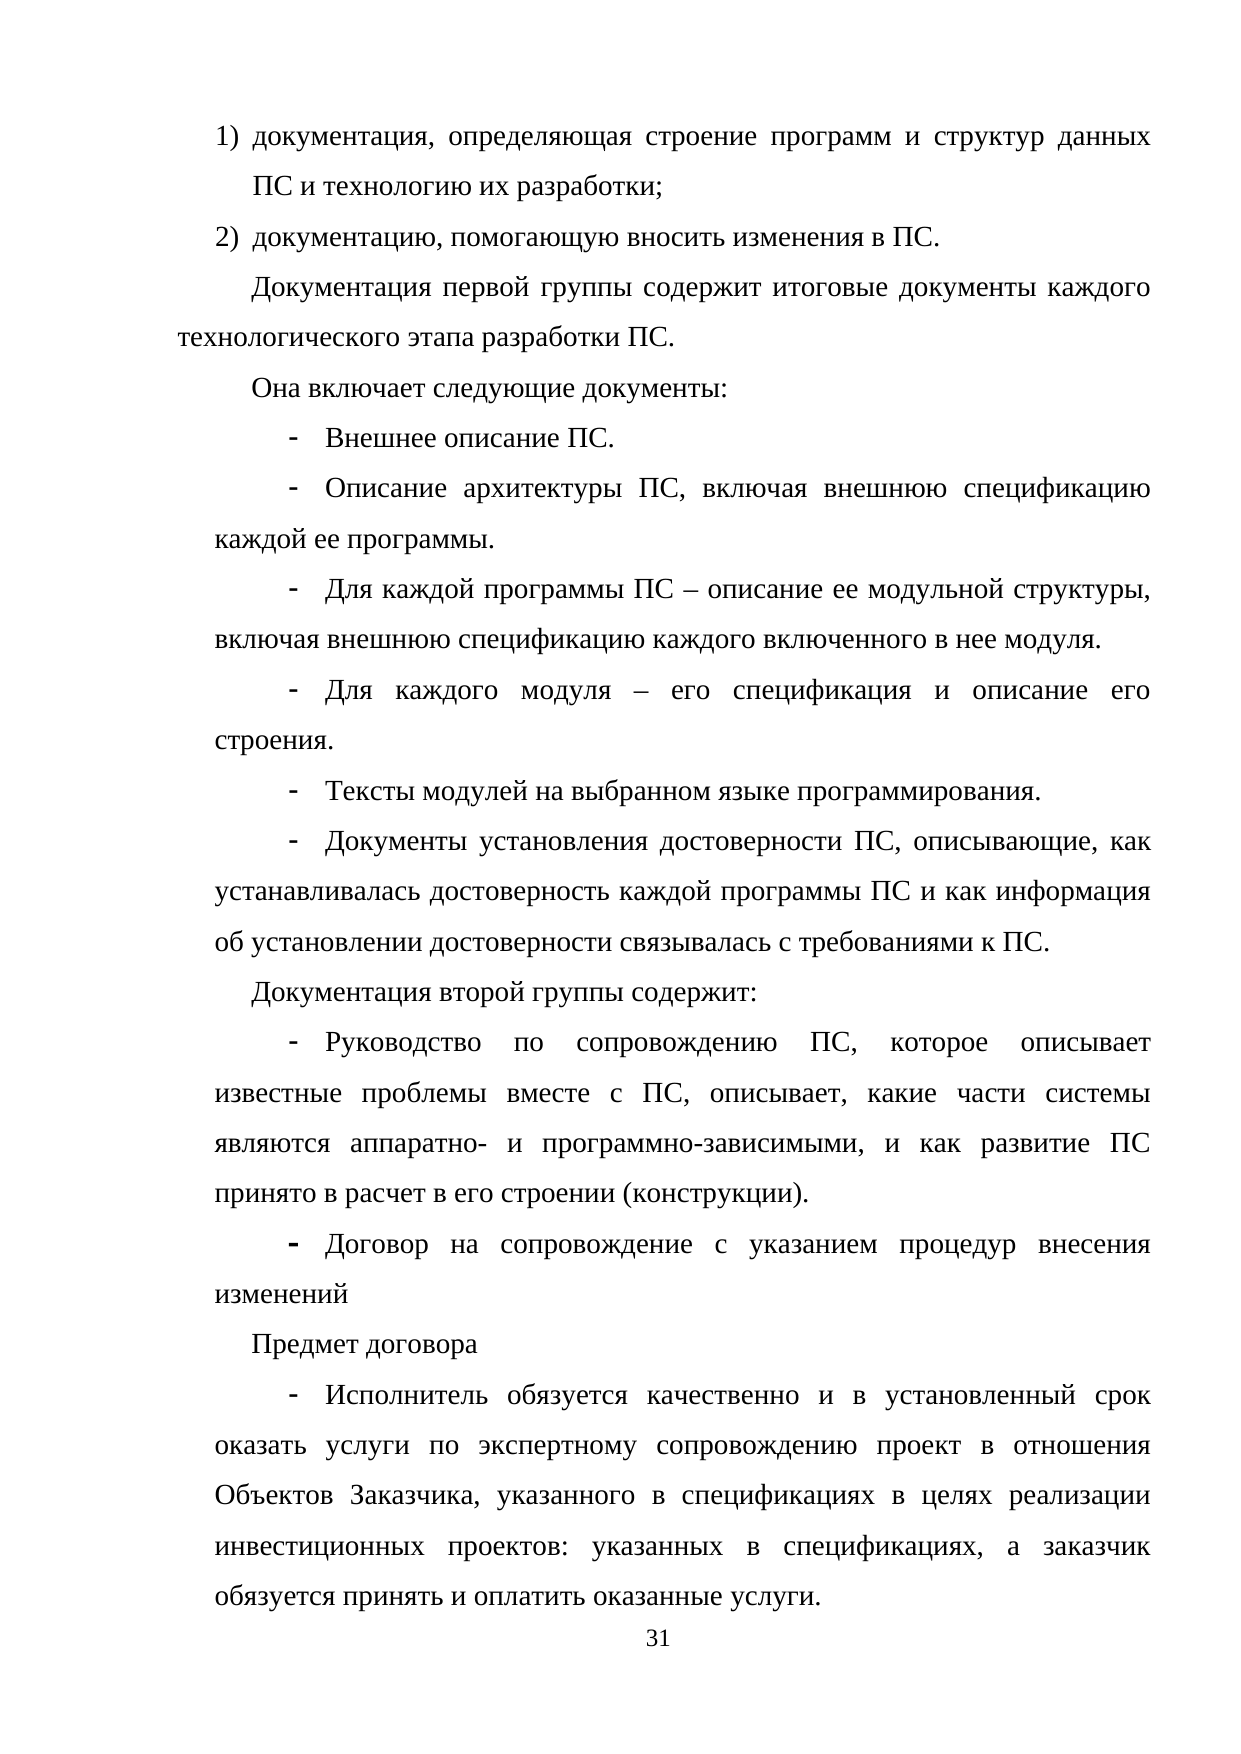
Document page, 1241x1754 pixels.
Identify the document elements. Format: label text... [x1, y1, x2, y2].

text Она включает следующие документы: [177, 370, 1152, 403]
list Договор на сопровождение с указанием процедур внесения изменений [214, 1226, 1152, 1310]
text Документация второй группы содержит: [177, 974, 1152, 1008]
list документация, определяющая строение программ и структур данных ПС и технологию их разработки; [215, 118, 1152, 202]
list Документы установления достоверности ПС, описывающие, как устанавливалась достоверность каждой программы ПС и как информация об установлении достоверности связывалась с требованиями к ПС. [214, 823, 1152, 957]
list Тексты модулей на выбранном языке программирования. [214, 773, 1152, 806]
list Для каждого модуля – его спецификация и описание его строения. [214, 672, 1152, 756]
list Руководство по сопровождению ПС, которое описывает известные проблемы вместе с ПС, описывает, какие части системы являются аппаратно- и программно-зависимыми, и как развитие ПС принято в расчет в его строении (конструкции). [214, 1024, 1152, 1209]
text Предмет договора [177, 1326, 1152, 1360]
list Внешнее описание ПС. [214, 420, 1152, 454]
list Исполнитель обязуется качественно и в установленный срок оказать услуги по экспертному сопровождению проект в отношения Объектов Заказчика, указанного в спецификациях в целях реализации инвестиционных проектов: указанных в спецификациях, а заказчик обязуется принять и оплатить оказанные услуги. [214, 1377, 1152, 1612]
list документацию, помогающую вносить изменения в ПС. [215, 219, 1152, 252]
list Для каждой программы ПС – описание ее модульной структуры, включая внешнюю спецификацию каждого включенного в нее модуля. [214, 571, 1152, 655]
list Описание архитектуры ПС, включая внешнюю спецификацию каждой ее программы. [214, 470, 1152, 554]
text Документация первой группы содержит итоговые документы каждого технологического этапа разработки ПС. [177, 269, 1152, 353]
